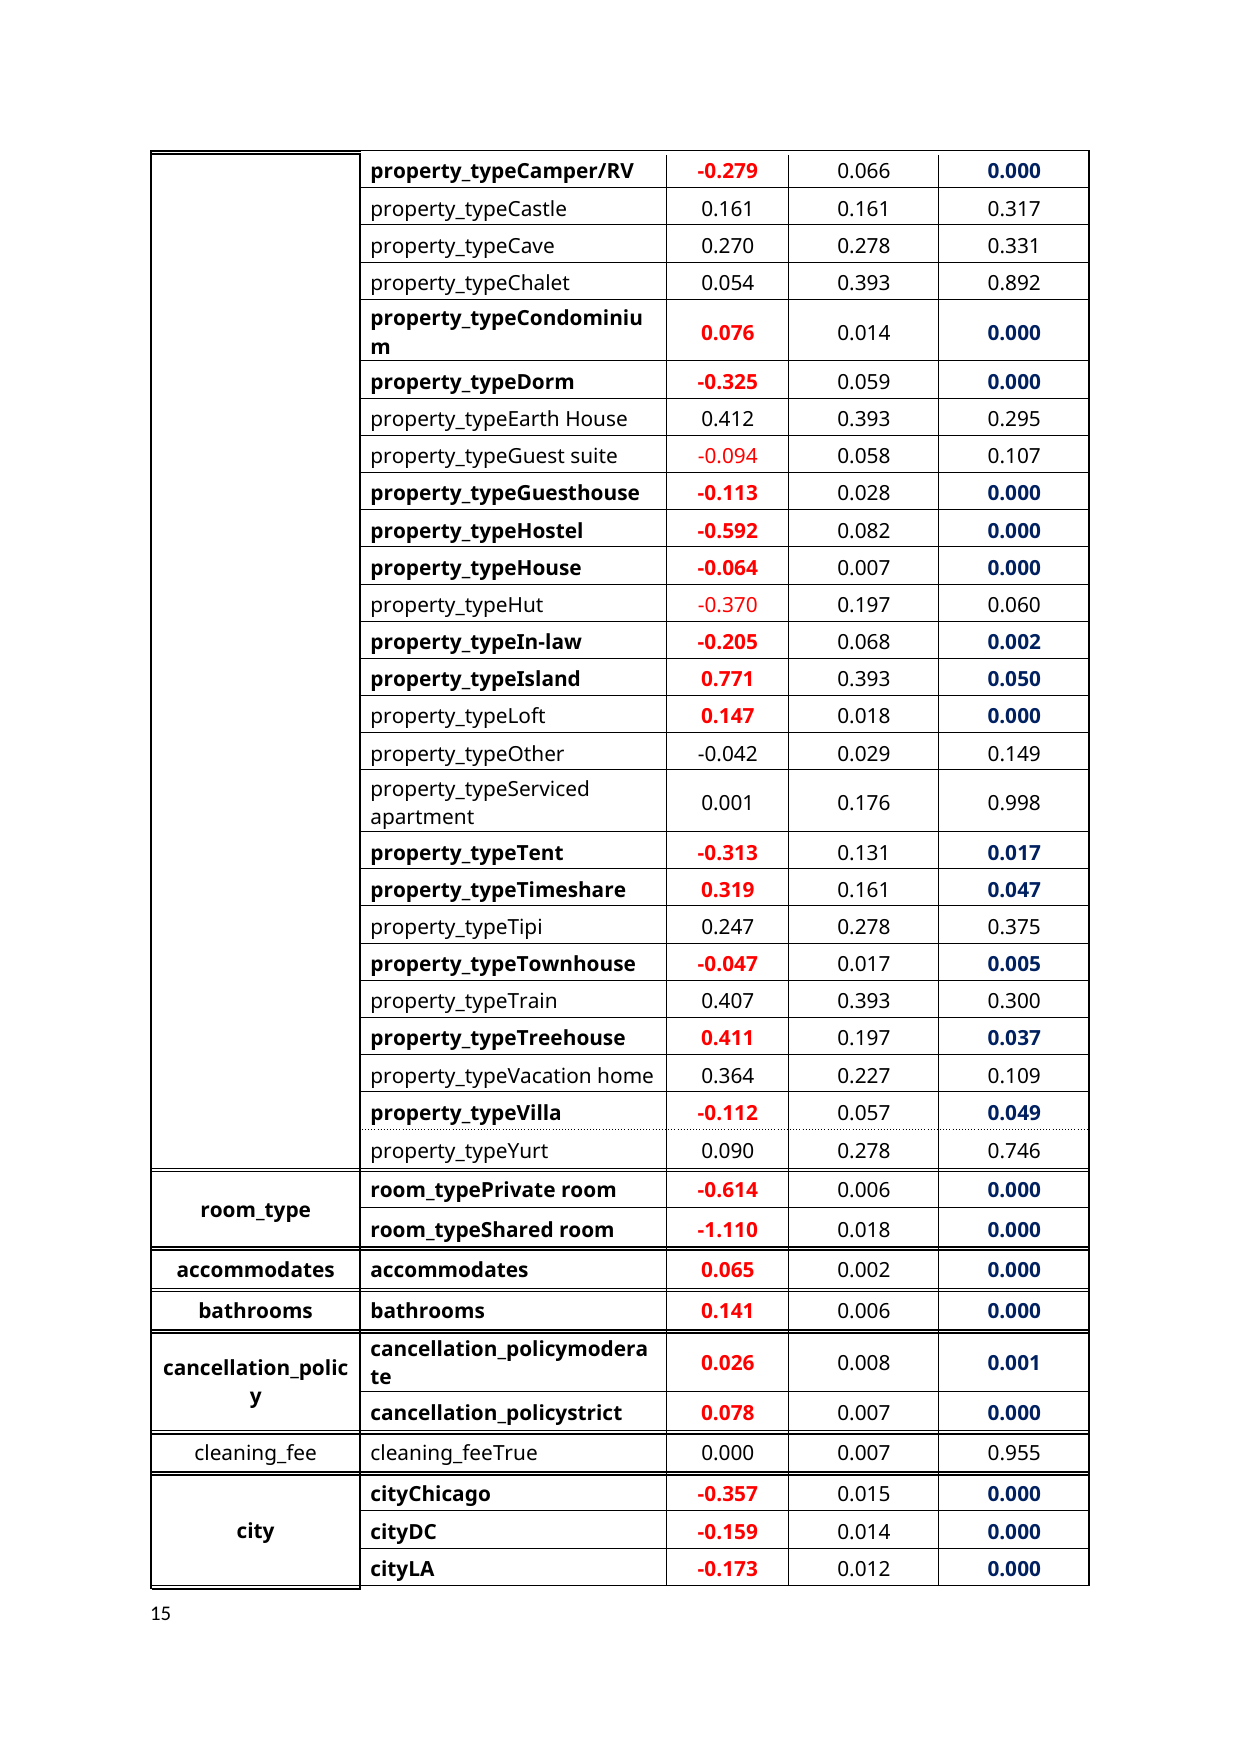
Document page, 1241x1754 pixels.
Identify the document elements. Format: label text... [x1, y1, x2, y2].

table_cell cityChicago [361, 1476, 666, 1510]
table_cell -0.064 [667, 547, 788, 583]
table_cell 0.000 [939, 696, 1088, 732]
table_cell property_typeServiced apartment [361, 770, 666, 831]
table_cell 0.393 [789, 399, 938, 435]
table_cell 0.007 [789, 1435, 938, 1471]
table_cell 0.147 [667, 696, 788, 732]
table_cell property_typeCastle [361, 188, 666, 224]
table_cell 0.006 [789, 1292, 938, 1329]
table_cell property_typeVacation home [361, 1055, 666, 1091]
table_cell bathrooms [152, 1292, 359, 1329]
table_cell 0.065 [667, 1251, 788, 1288]
table_cell 0.028 [789, 473, 938, 509]
table_cell 0.008 [789, 1334, 938, 1391]
table_cell 0.017 [939, 832, 1088, 868]
table_cell 0.197 [789, 1018, 938, 1054]
table_cell 0.270 [667, 225, 788, 262]
table_cell 0.278 [789, 1129, 938, 1168]
table_cell 0.161 [789, 869, 938, 905]
table_cell room_typeShared room [361, 1208, 666, 1246]
table_cell accommodates [152, 1251, 359, 1288]
table_cell 0.007 [789, 1392, 938, 1430]
table_cell -0.205 [667, 622, 788, 658]
table_cell 0.000 [939, 151, 1088, 187]
table_cell 0.078 [667, 1392, 788, 1430]
table_cell 0.407 [667, 981, 788, 1017]
table_cell -0.370 [667, 585, 788, 621]
table_cell -0.173 [667, 1549, 788, 1585]
table_cell 0.050 [939, 659, 1088, 695]
table_cell property_typeTownhouse [361, 944, 666, 980]
table_cell 0.375 [939, 906, 1088, 942]
table_cell 0.161 [667, 188, 788, 224]
table_cell property_typeVilla [361, 1092, 666, 1128]
table_cell 0.892 [939, 263, 1088, 299]
table_cell -0.313 [667, 832, 788, 868]
table_cell 0.998 [939, 770, 1088, 831]
table_cell 0.001 [939, 1334, 1088, 1391]
table_cell 0.005 [939, 944, 1088, 980]
table_cell 0.000 [939, 547, 1088, 583]
table_cell -1.110 [667, 1208, 788, 1246]
table_cell property_typeEarth House [361, 399, 666, 435]
table_cell 0.176 [789, 770, 938, 831]
table_cell property_typeGuesthouse [361, 473, 666, 509]
table_cell 0.149 [939, 733, 1088, 769]
table_cell 0.278 [789, 225, 938, 262]
table_cell -0.112 [667, 1092, 788, 1128]
table_cell 0.412 [667, 399, 788, 435]
table_cell 0.037 [939, 1018, 1088, 1054]
table_cell property_typeTipi [361, 906, 666, 942]
table_cell 0.017 [789, 944, 938, 980]
table_cell -0.159 [667, 1511, 788, 1548]
table_cell property_typeHouse [361, 547, 666, 583]
table_cell 0.393 [789, 659, 938, 695]
table_cell 0.197 [789, 585, 938, 621]
table_cell 0.364 [667, 1055, 788, 1091]
table_cell 0.000 [939, 1292, 1088, 1329]
table_cell 0.107 [939, 436, 1088, 472]
table_cell 0.049 [939, 1092, 1088, 1128]
table_cell 0.082 [789, 510, 938, 546]
table_cell 0.018 [789, 1208, 938, 1246]
table_cell -0.042 [667, 733, 788, 769]
table_cell property_typeGuest suite [361, 436, 666, 472]
table_cell city [152, 1476, 359, 1585]
table_cell property_typeHut [361, 585, 666, 621]
table_cell 0.411 [667, 1018, 788, 1054]
table_cell 0.131 [789, 832, 938, 868]
table_cell room_type [152, 1172, 359, 1246]
table_cell property_typeHostel [361, 510, 666, 546]
table_cell 0.000 [939, 1251, 1088, 1288]
table_cell property_typeTrain [361, 981, 666, 1017]
table_cell 0.247 [667, 906, 788, 942]
table_cell 0.002 [939, 622, 1088, 658]
table_cell property_typeYurt [361, 1129, 666, 1168]
table_cell 0.060 [939, 585, 1088, 621]
table_cell 0.393 [789, 981, 938, 1017]
table_cell 0.317 [939, 188, 1088, 224]
table_cell -0.357 [667, 1476, 788, 1510]
table_cell cancellation_policymoderate [361, 1334, 666, 1391]
table_cell property_typeCondominium [361, 300, 666, 360]
table_cell cancellation_policystrict [361, 1392, 666, 1430]
table_cell 0.300 [939, 981, 1088, 1017]
table_cell -0.113 [667, 473, 788, 509]
table_cell 0.295 [939, 399, 1088, 435]
table_cell 0.000 [939, 473, 1088, 509]
table_cell property_typeIsland [361, 659, 666, 695]
table_cell 0.015 [789, 1476, 938, 1510]
table_cell property_typeCave [361, 225, 666, 262]
table_cell property_typeChalet [361, 263, 666, 299]
table_cell 0.000 [939, 1549, 1088, 1585]
table_cell property_typeLoft [361, 696, 666, 732]
table_cell -0.094 [667, 436, 788, 472]
table_cell 0.331 [939, 225, 1088, 262]
table_cell 0.955 [939, 1435, 1088, 1471]
table_cell 0.278 [789, 906, 938, 942]
table_cell 0.001 [667, 770, 788, 831]
table_cell 0.026 [667, 1334, 788, 1391]
table_cell -0.279 [667, 151, 788, 187]
table_cell 0.109 [939, 1055, 1088, 1091]
table_cell 0.058 [789, 436, 938, 472]
table_cell property_typeTreehouse [361, 1018, 666, 1054]
table_cell 0.141 [667, 1292, 788, 1329]
table_cell 0.018 [789, 696, 938, 732]
table_cell 0.007 [789, 547, 938, 583]
table_cell 0.227 [789, 1055, 938, 1091]
table_cell cityDC [361, 1511, 666, 1548]
table_cell 0.076 [667, 300, 788, 360]
table_cell property_typeDorm [361, 361, 666, 397]
table_cell 0.002 [789, 1251, 938, 1288]
table_cell cleaning_feeTrue [361, 1435, 666, 1471]
table_cell 0.000 [939, 510, 1088, 546]
table_cell 0.000 [939, 1476, 1088, 1510]
table_cell 0.012 [789, 1549, 938, 1585]
table_cell 0.066 [788, 151, 939, 187]
table_cell 0.000 [939, 1172, 1088, 1207]
table_cell 0.014 [789, 1511, 938, 1548]
table_cell 0.393 [789, 263, 938, 299]
table_cell accommodates [361, 1251, 666, 1288]
table_cell 0.161 [789, 188, 938, 224]
table_cell -0.047 [667, 944, 788, 980]
table_cell 0.000 [939, 1208, 1088, 1246]
table_cell 0.000 [667, 1435, 788, 1471]
table_cell property_typeIn-law [361, 622, 666, 658]
table_cell 0.771 [667, 659, 788, 695]
table_cell cancellation_policy [152, 1334, 359, 1430]
table_cell 0.029 [789, 733, 938, 769]
table_cell 0.014 [789, 300, 938, 360]
table_cell property_typeTent [361, 832, 666, 868]
table_cell 0.000 [939, 300, 1088, 360]
table_cell 0.000 [939, 361, 1088, 397]
table_cell bathrooms [361, 1292, 666, 1329]
table_cell -0.592 [667, 510, 788, 546]
table_cell 0.746 [939, 1129, 1088, 1168]
table_cell property_typeOther [361, 733, 666, 769]
table_cell 0.068 [789, 622, 938, 658]
table_cell property_typeCamper/RV [360, 151, 667, 187]
table_cell 0.047 [939, 869, 1088, 905]
table_cell 0.000 [939, 1392, 1088, 1430]
table_cell cleaning_fee [152, 1435, 359, 1471]
table_cell 0.059 [789, 361, 938, 397]
table_cell cityLA [361, 1549, 666, 1585]
table_cell 0.090 [667, 1129, 788, 1168]
table_cell 0.057 [789, 1092, 938, 1128]
table_cell room_typePrivate room [361, 1172, 666, 1207]
table_cell 0.000 [939, 1511, 1088, 1548]
table_cell -0.614 [667, 1172, 788, 1207]
table_cell 0.054 [667, 263, 788, 299]
table_cell 0.006 [789, 1172, 938, 1207]
table_cell property_typeTimeshare [361, 869, 666, 905]
table_cell 0.319 [667, 869, 788, 905]
table_cell -0.325 [667, 361, 788, 397]
